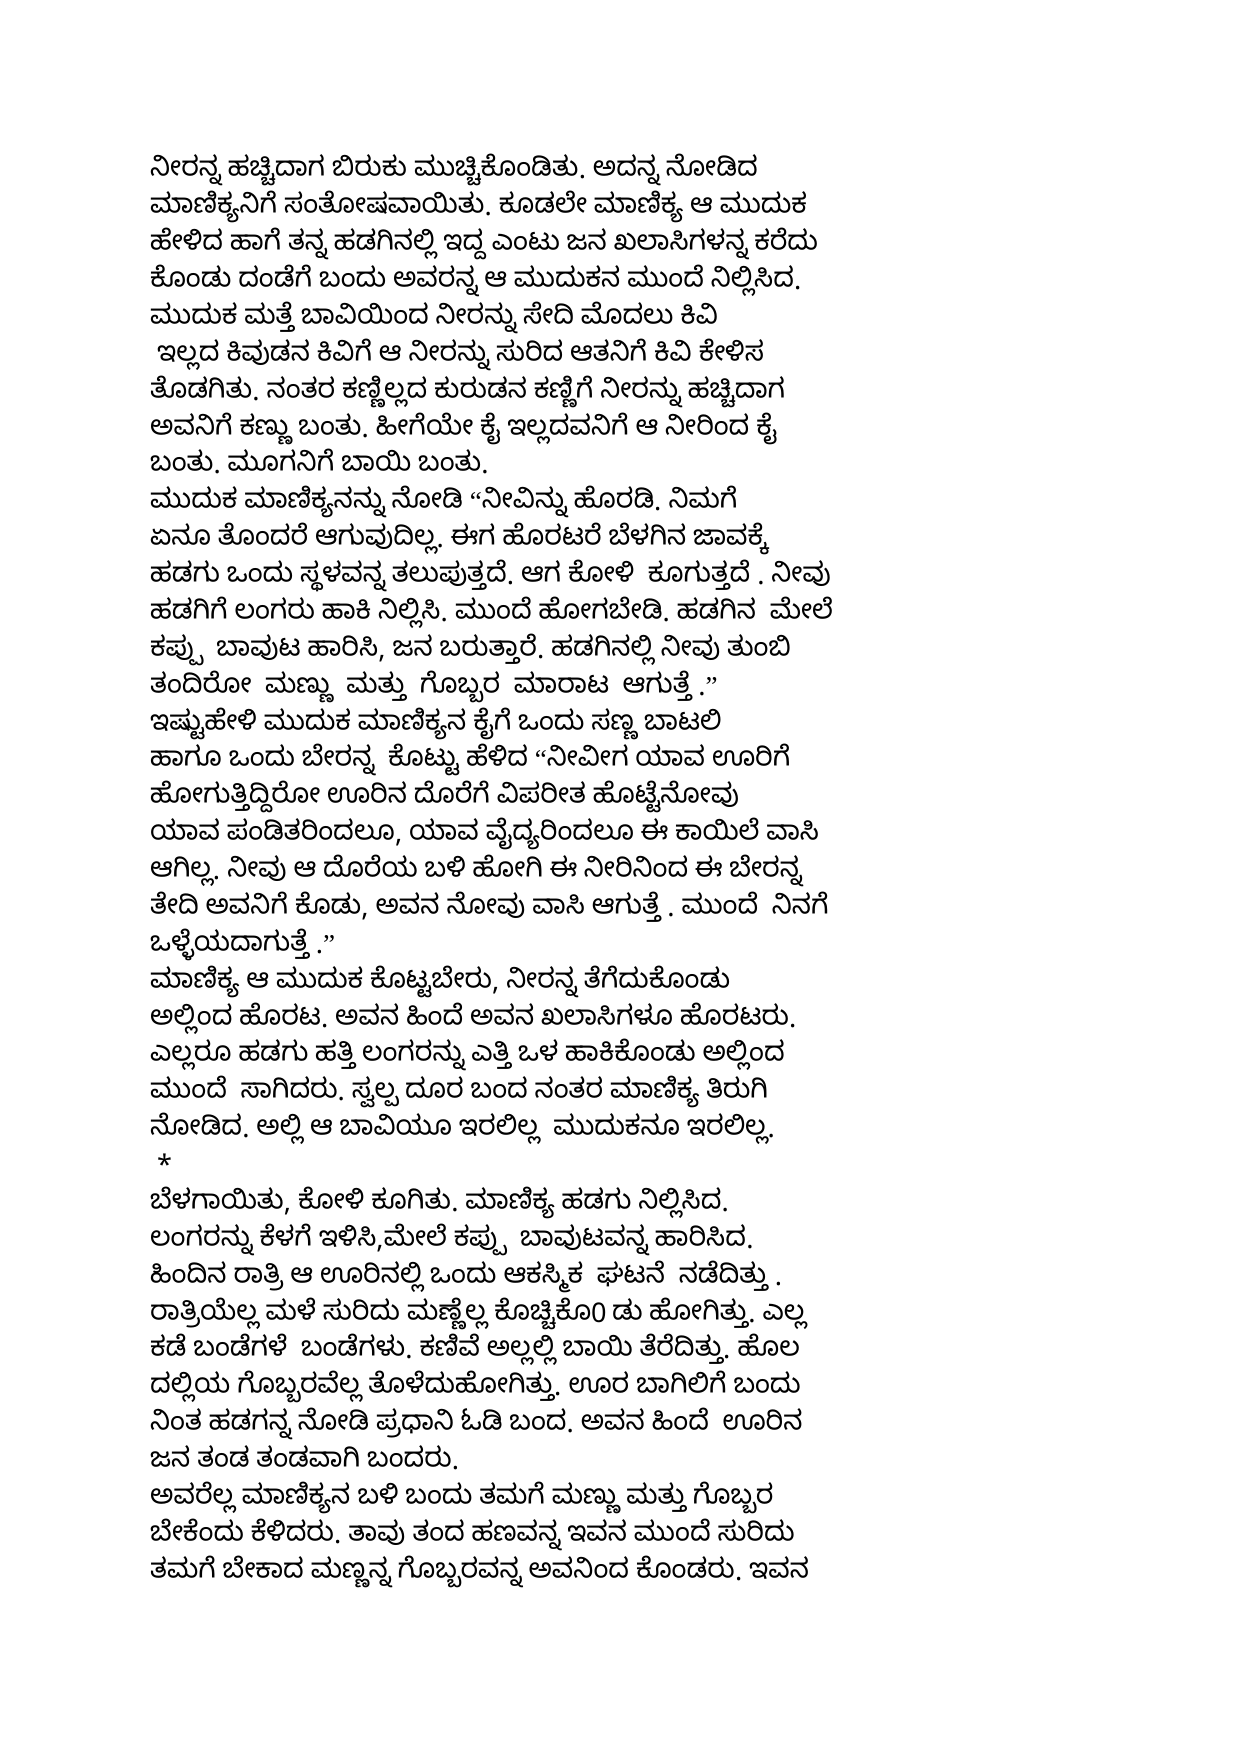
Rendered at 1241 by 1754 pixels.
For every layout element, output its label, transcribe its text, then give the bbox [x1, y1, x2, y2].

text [150, 1404, 1090, 1588]
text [150, 150, 1090, 556]
text ಹಡಗು ಒಂದು ಸ್ಥಳವನ್ನ ತಲುಪುತ್ತದೆ. ಆಗ ಕೋಳಿ ಕೂಗುತ್ತದೆ . ನೀವು ಹಡಗಿಗೆ ಲಂಗರು ಹಾಕಿ ನಿಲ್ಲಿಸಿ. ಮುಂದೆ ಹೋಗಬೇಡಿ. ಹಡಗಿನ ಮೇಲೆ ಕಪ್ಪು ಬಾವುಟ ಹಾರಿಸಿ, ಜನ ಬರುತ್ತಾರೆ. ಹಡಗಿನಲ್ಲಿ ನೀವು ತುಂಬಿ ತಂದಿರೋ ಮಣ್ಣು ಮತ್ತು ಗೊಬ್ಬರ ಮಾರಾಟ ಆಗುತ್ತೆ .” ಇಷ್ಟುಹೇಳಿ ಮುದುಕ ಮಾಣಿಕ್ಯನ ಕೈಗೆ ಒಂದು ಸಣ್ಣ ಬಾಟಲಿ ಹಾಗೂ ಒಂದು ಬೇರನ್ನ ಕೊಟ್ಟು ಹೆಳಿದ “ನೀವೀಗ ಯಾವ ಊರಿಗೆ ಹೋಗುತ್ತಿದ್ದಿರೋ ಊರಿನ ದೊರೆಗೆ ವಿಪರೀತ ಹೊಟ್ಟೆನೋವು ಯಾವ ಪಂಡಿತರಿಂದಲೂ, ಯಾವ ವೈದ್ಯರಿಂದಲೂ ಈ ಕಾಯಿಲೆ ವಾಸಿ ಆಗಿಲ್ಲ. ನೀವು ಆ ದೊರೆಯ ಬಳಿ ಹೋಗಿ ಈ ನೀರಿನಿಂದ ಈ ಬೇರನ್ನ ತೇದಿ ಅವನಿಗೆ ಕೊಡು, ಅವನ ನೋವು ವಾಸಿ ಆಗುತ್ತೆ . ಮುಂದೆ ನಿನಗೆ ಒಳ್ಳೆಯದಾಗುತ್ತೆ .” ಮಾಣಿಕ್ಯ ಆ ಮುದುಕ ಕೊಟ್ಟಬೇರು, ನೀರನ್ನ ತೆಗೆದುಕೊಂಡು ಅಲ್ಲಿಂದ ಹೊರಟ. ಅವನ ಹಿಂದೆ ಅವನ ಖಲಾಸಿಗಳೂ ಹೊರಟರು. ಎಲ್ಲರೂ ಹಡಗು ಹತ್ತಿ ಲಂಗರನ್ನು ಎತ್ತಿ ಒಳ ಹಾಕಿಕೊಂಡು ಅಲ್ಲಿಂದ ಮುಂದೆ ಸಾಗಿದರು. ಸ್ವಲ್ಪ ದೂರ ಬಂದ ನಂತರ ಮಾಣಿಕ್ಯ ತಿರುಗಿ ನೋಡಿದ. ಅಲ್ಲಿ ಆ ಬಾವಿಯೂ ಇರಲಿಲ್ಲ ಮುದುಕನೂ ಇರಲಿಲ್ಲ. * ಬೆಳಗಾಯಿತು, ಕೋಳಿ ಕೂಗಿತು. ಮಾಣಿಕ್ಯ ಹಡಗು ನಿಲ್ಲಿಸಿದ. ಲಂಗರನ್ನು ಕೆಳಗೆ ಇಳಿಸಿ,ಮೇಲೆ ಕಪ್ಪು ಬಾವುಟವನ್ನ ಹಾರಿಸಿದ. ಹಿಂದಿನ ರಾತ್ರಿ ಆ ಊರಿನಲ್ಲಿ ಒಂದು ಆಕಸ್ಮಿಕ ಘಟನೆ ನಡೆದಿತ್ತು . ರಾತ್ರಿಯೆಲ್ಲ ಮಳೆ ಸುರಿದು ಮಣ್ಣೆಲ್ಲ ಕೊಚ್ಚಿಕೊ0ಡು ಹೋಗಿತ್ತು. ಎಲ್ಲ ಕಡೆ ಬಂಡೆಗಳೆ ಬಂಡೆಗಳು. ಕಣಿವೆ ಅಲ್ಲಲ್ಲಿ ಬಾಯಿ ತೆರೆದಿತ್ತು. ಹೊಲ ದಲ್ಲಿಯ ಗೊಬ್ಬರವೆಲ್ಲ ತೊಳೆದುಹೋಗಿತ್ತು. ಊರ ಬಾಗಿಲಿಗೆ ಬಂದು [150, 556, 1090, 1404]
